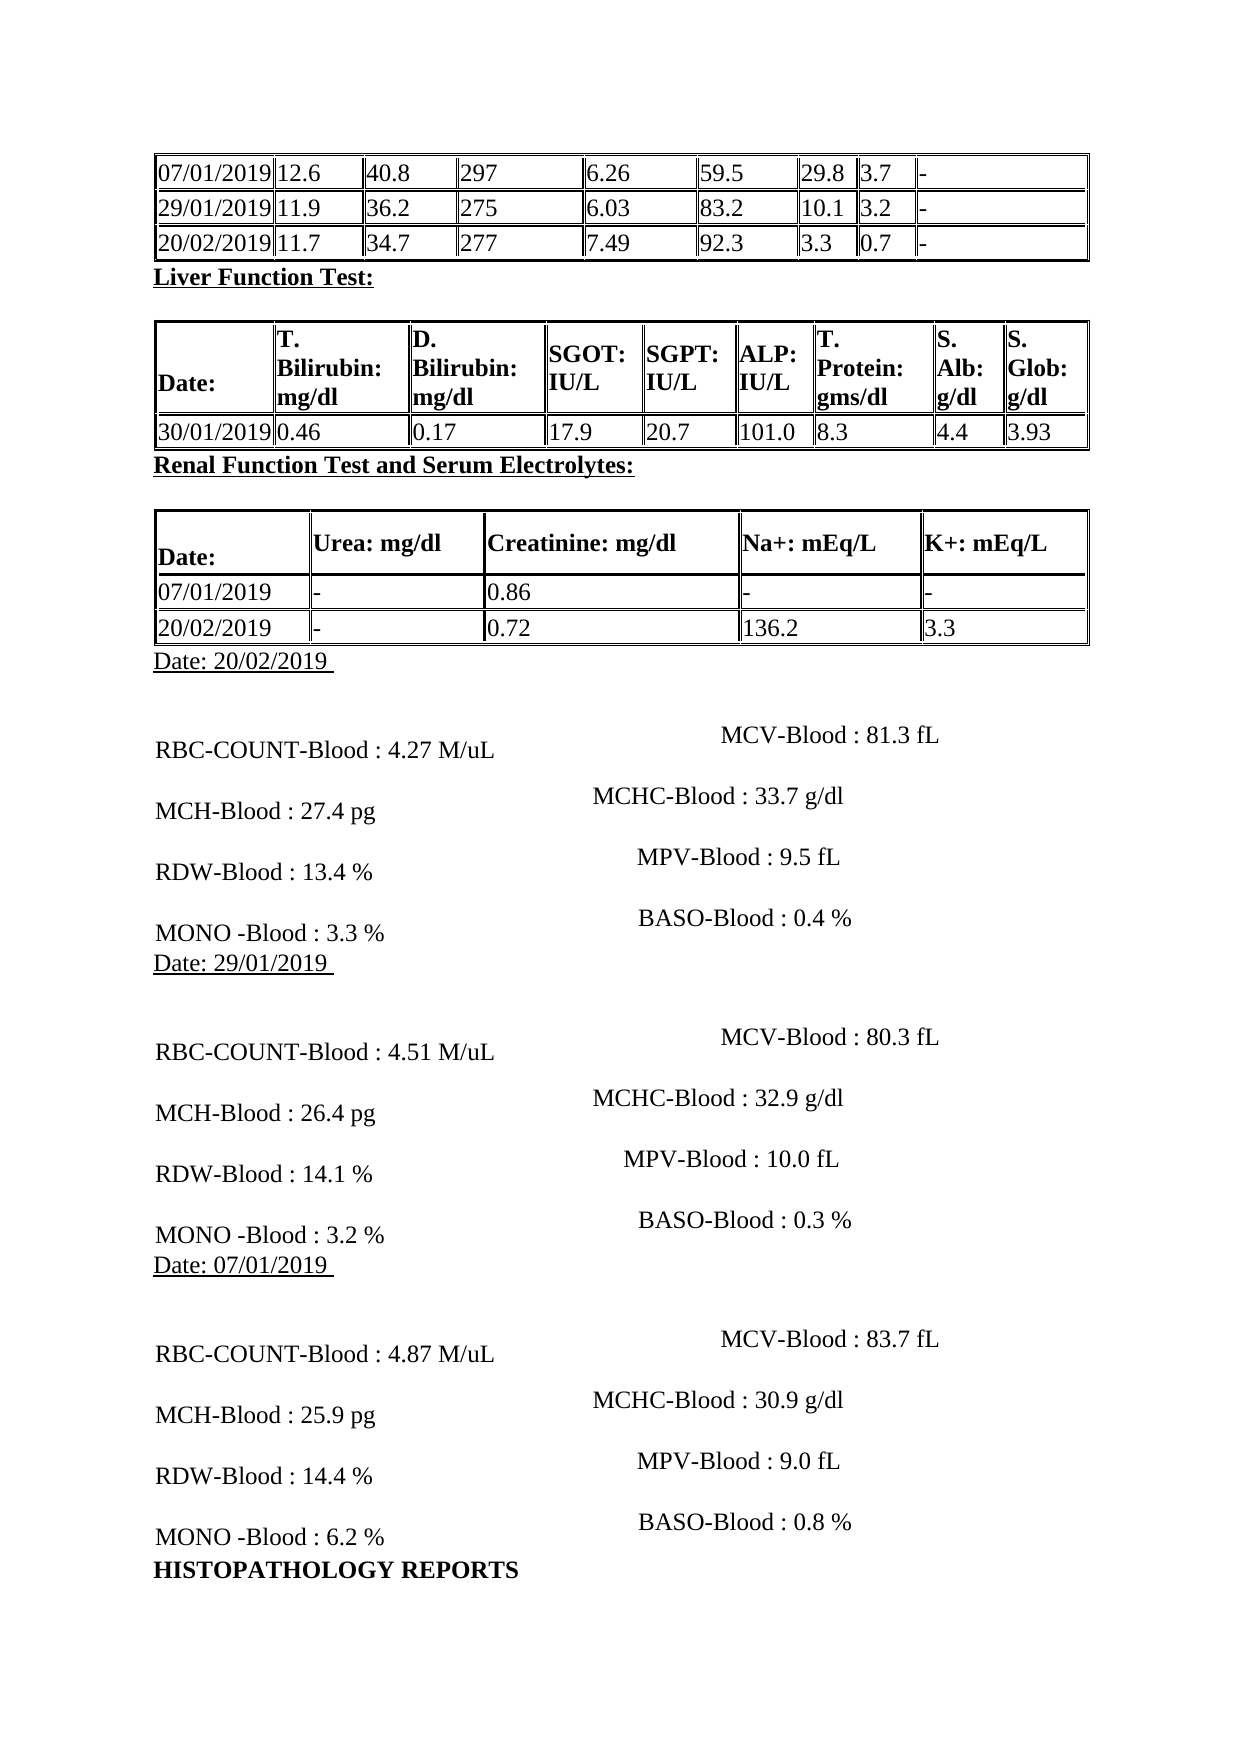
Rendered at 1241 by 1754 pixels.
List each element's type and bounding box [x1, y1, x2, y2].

table_cell [150, 150, 1090, 1587]
